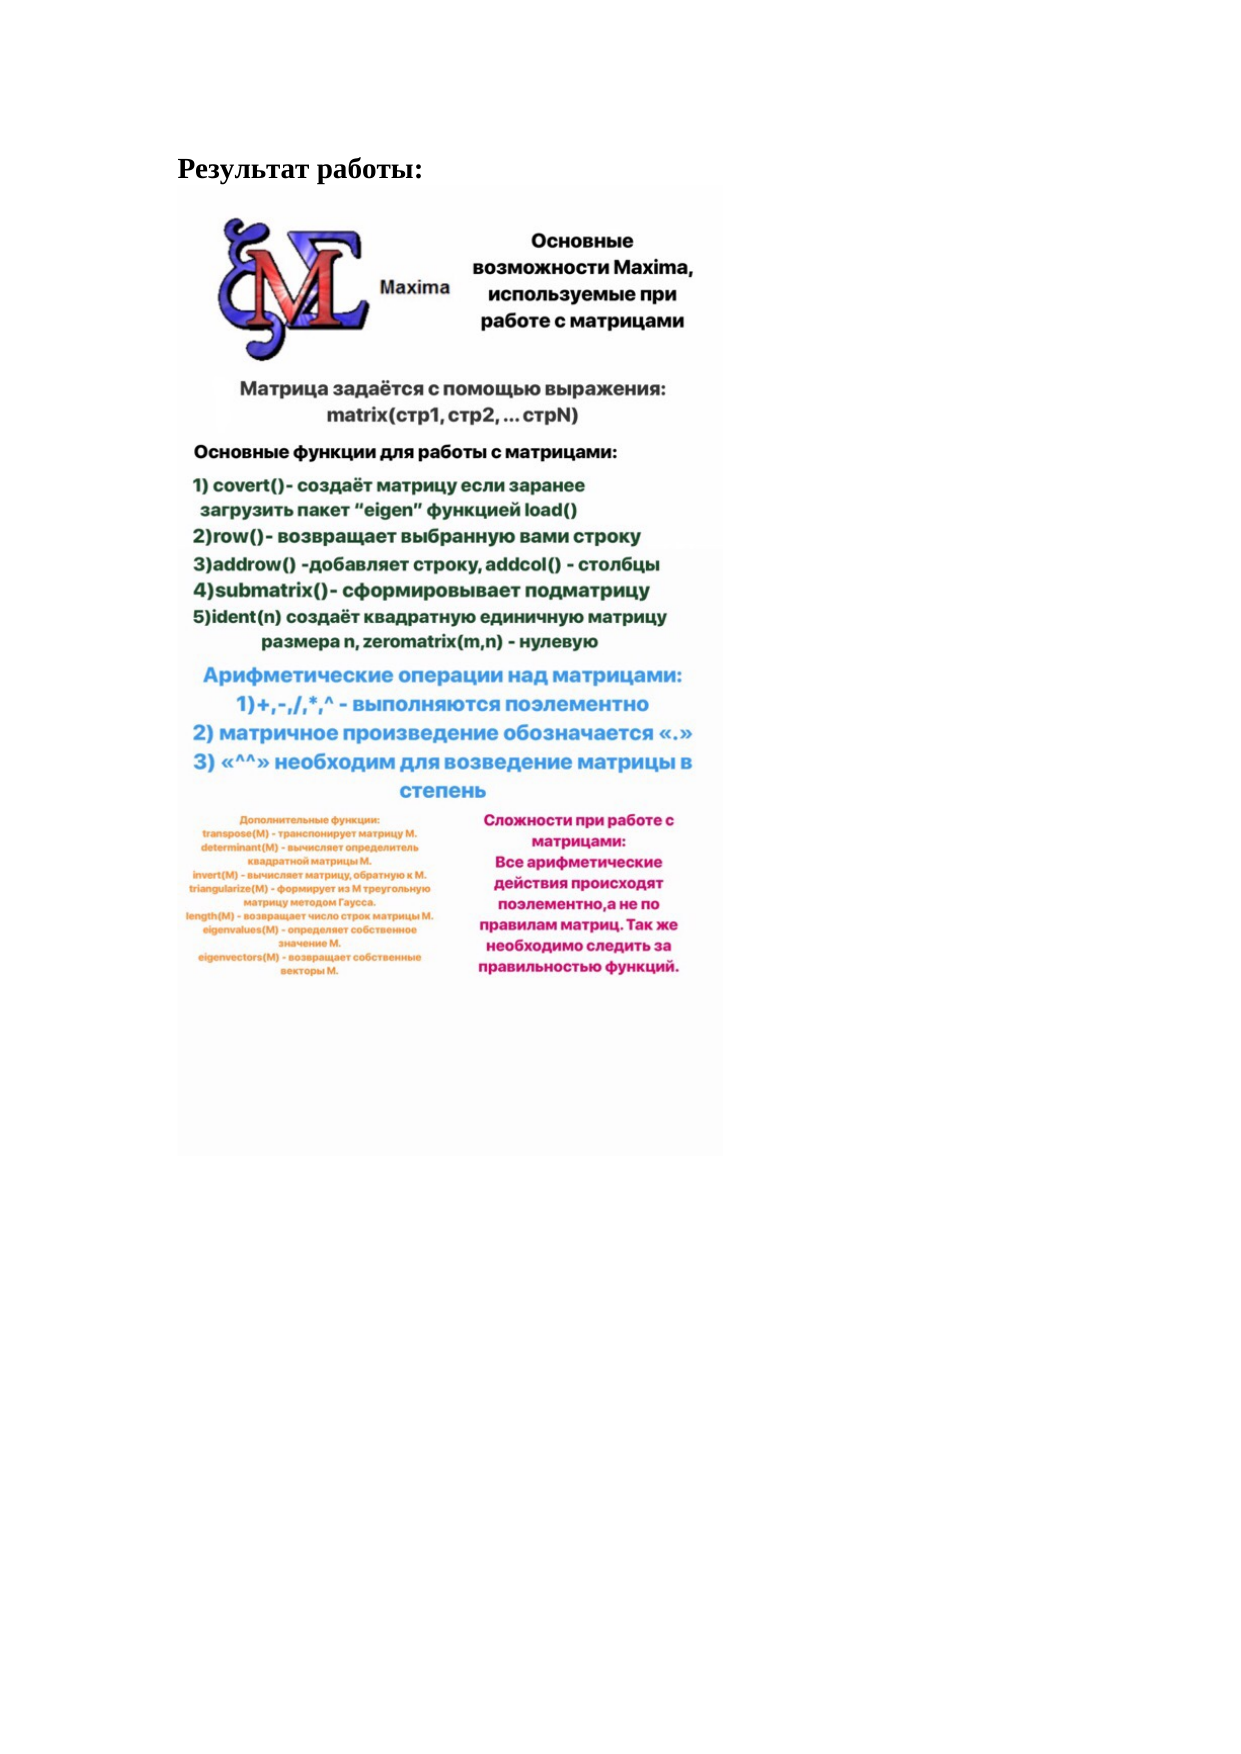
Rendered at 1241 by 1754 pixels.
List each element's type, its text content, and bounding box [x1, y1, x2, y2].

picture [177, 185, 723, 1156]
text Результат работы: [177, 152, 1152, 185]
